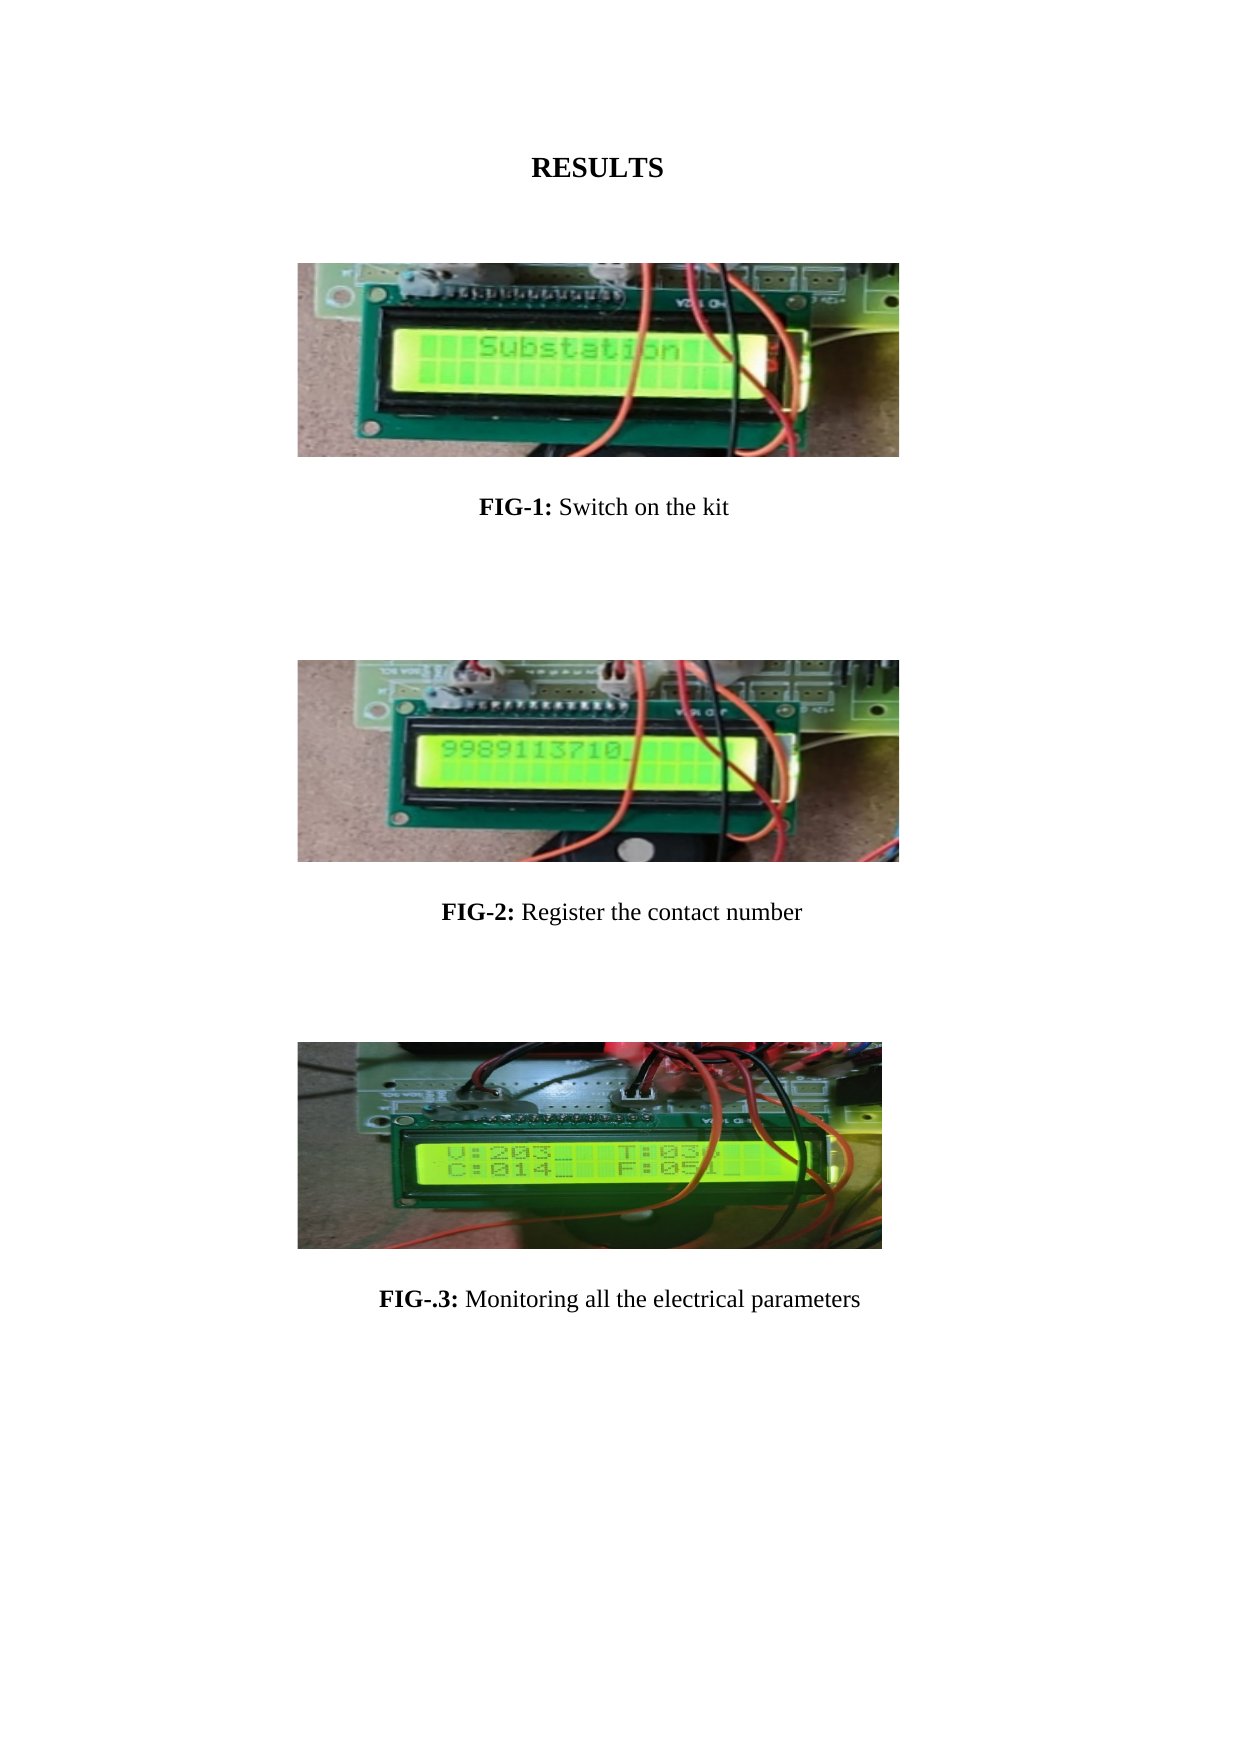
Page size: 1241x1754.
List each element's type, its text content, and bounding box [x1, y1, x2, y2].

picture [297, 263, 900, 457]
picture [297, 660, 900, 862]
picture [297, 1042, 882, 1249]
text FIG-1: Switch on the kit [298, 492, 972, 520]
text FIG-.3: Monitoring all the electrical parameters [298, 1284, 972, 1312]
text RESULTS [298, 150, 972, 183]
text FIG-2: Register the contact number [298, 897, 972, 926]
